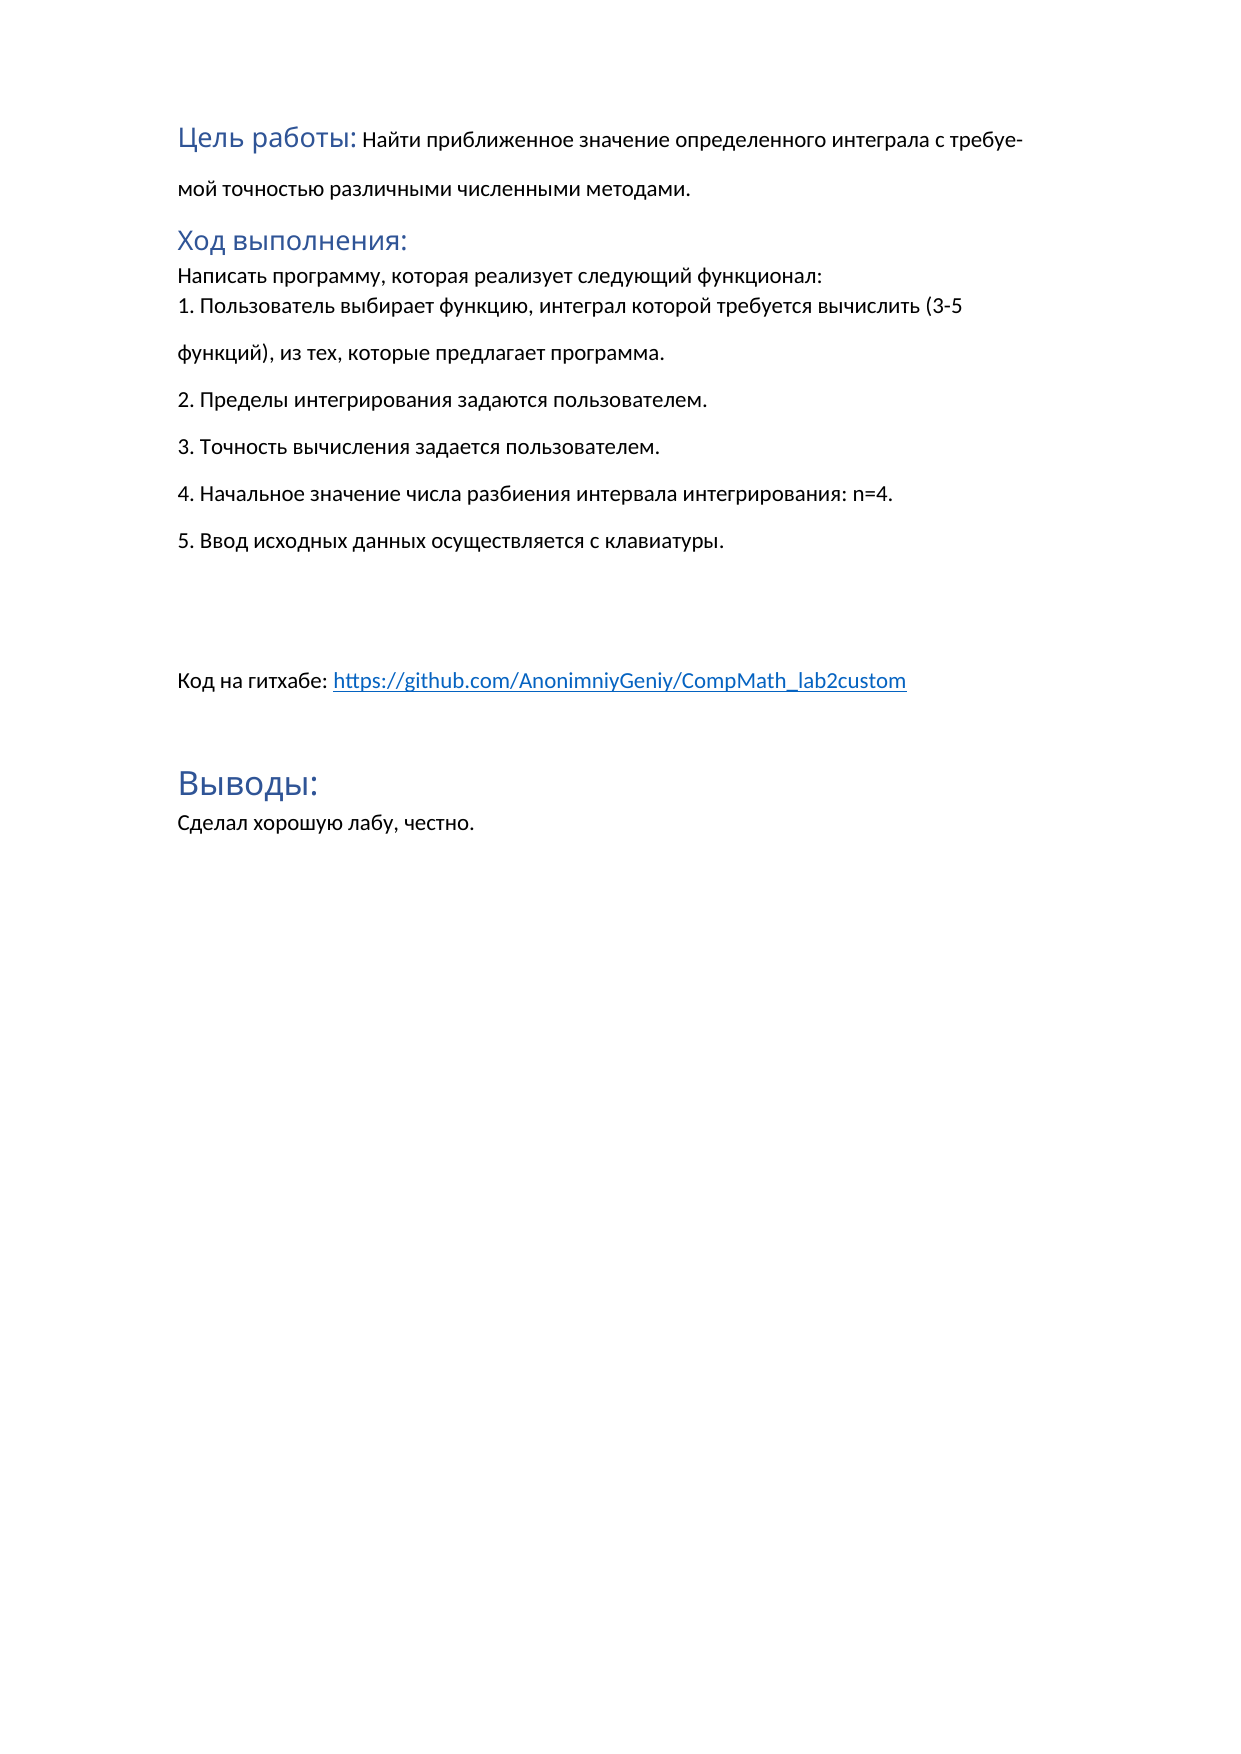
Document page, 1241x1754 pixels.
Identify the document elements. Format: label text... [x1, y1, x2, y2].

text 2. Пределы интегрирования задаются пользователем. [177, 385, 1152, 413]
text Написать программу, которая реализует следующий функционал: 1. Пользователь выбирает функцию, интеграл которой требуется вычислить (3-5 [177, 261, 1152, 319]
text Код на гитхабе: https://github.com/AnonimniyGeniy/CompMath_lab2custom [177, 666, 1152, 694]
text Выводы: Сделал хорошую лабу, честно. [177, 760, 1152, 836]
text мой точностью различными численными методами. [177, 174, 1152, 203]
text функций), из тех, которые предлагает программа. [177, 338, 1152, 366]
text Цель работы: Найти приближенное значение определенного интеграла с требуе- [177, 118, 1152, 155]
text 3. Точность вычисления задается пользователем. [177, 432, 1152, 460]
subtitle Ход выполнения: [177, 221, 1152, 258]
text 4. Начальное значение числа разбиения интервала интегрирования: n=4. [177, 479, 1152, 507]
text 5. Ввод исходных данных осуществляется с клавиатуры. [177, 526, 1152, 554]
